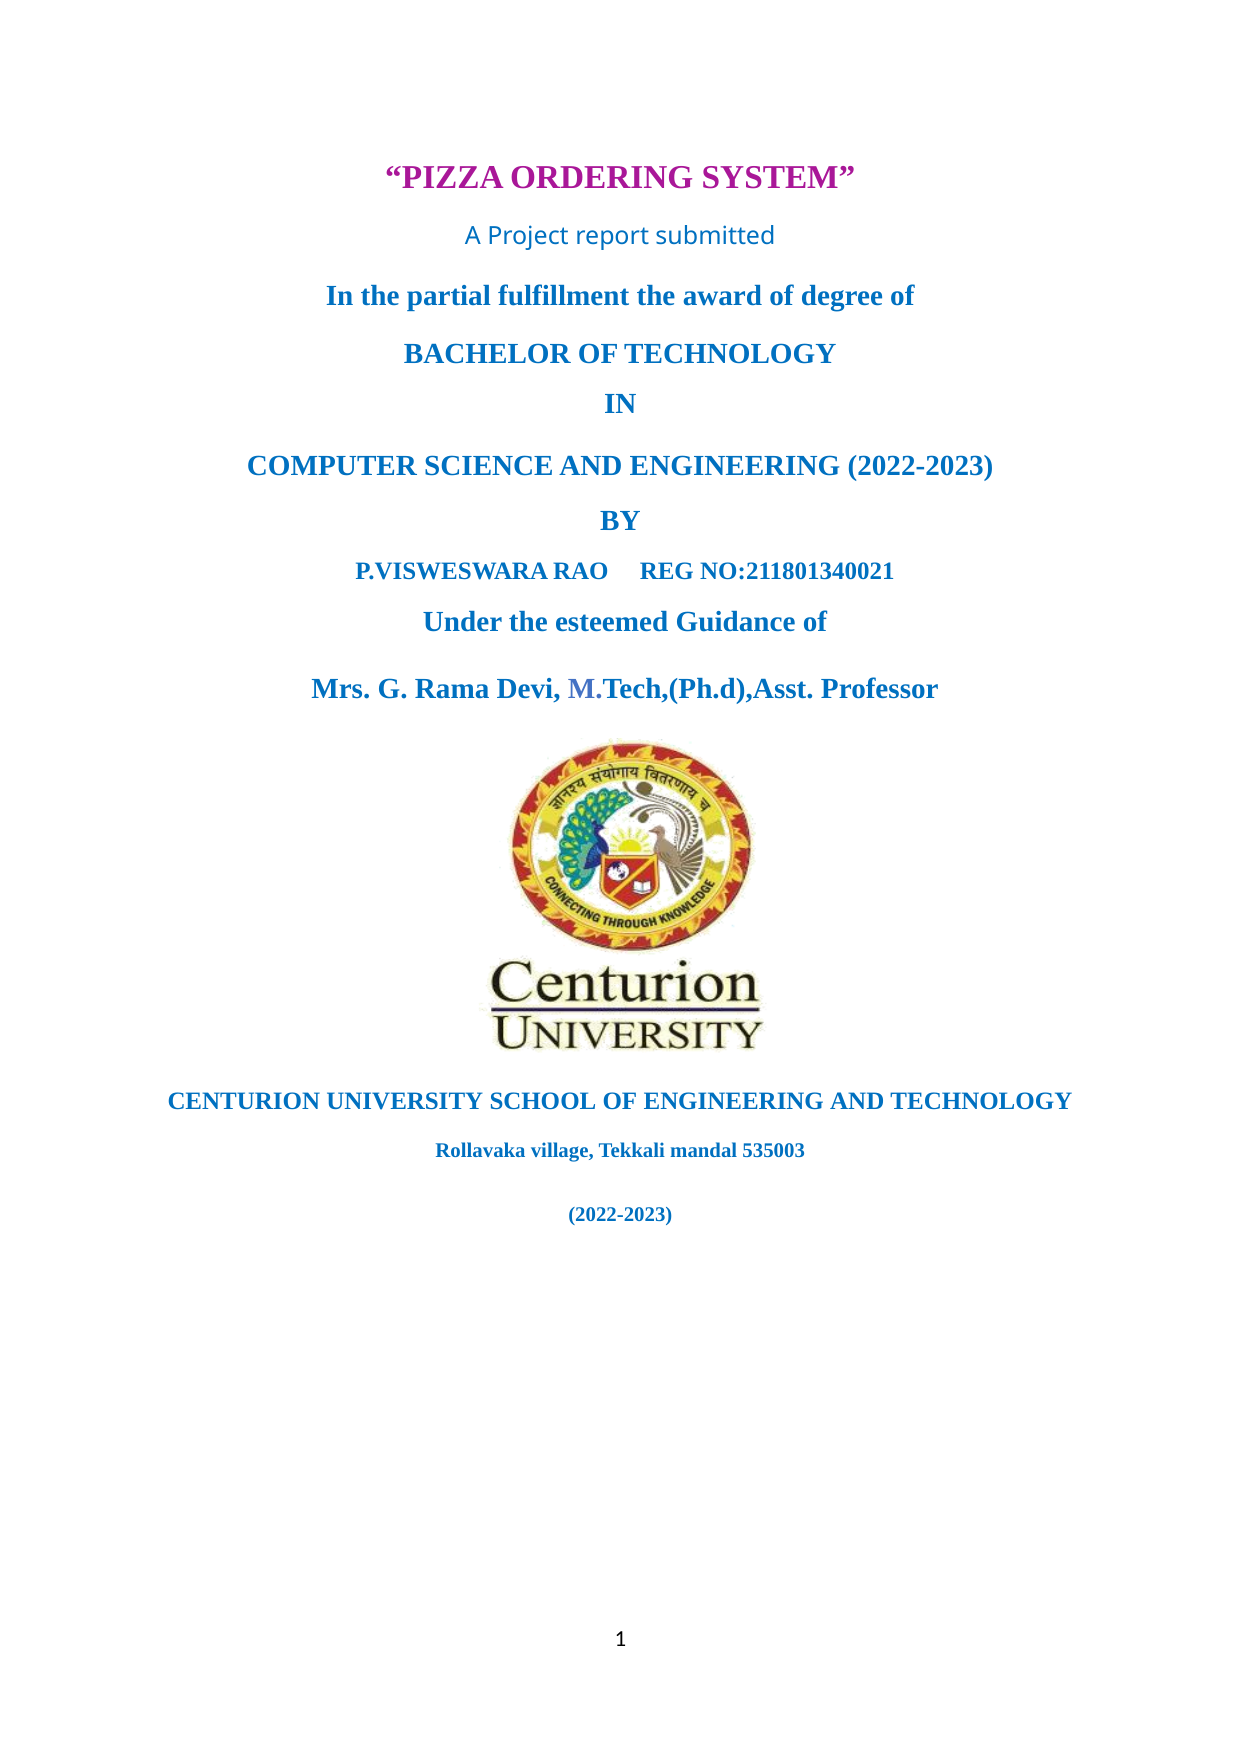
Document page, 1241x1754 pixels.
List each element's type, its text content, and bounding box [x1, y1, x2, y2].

subtitle A Project report submitted [150, 218, 1090, 252]
subtitle “PIZZA ORDERING SYSTEM” [150, 157, 1090, 196]
text COMPUTER SCIENCE AND ENGINEERING (2022-2023) [150, 448, 1090, 481]
text IN [150, 386, 1090, 419]
text BY [150, 503, 1090, 537]
text (2022-2023) [150, 1202, 1090, 1226]
text Mrs. G. Rama Devi, M.Tech,(Ph.d),Asst. Professor [159, 671, 1090, 705]
text Rollavaka village, Tekkali mandal 535003 [150, 1138, 1090, 1162]
text BACHELOR OF TECHNOLOGY [150, 336, 1090, 369]
text In the partial fulfillment the award of degree of [150, 278, 1090, 312]
picture [478, 738, 772, 1055]
text Under the esteemed Guidance of [159, 604, 1090, 637]
text P.VISWESWARA RAO REG NO:211801340021 [159, 556, 1090, 585]
text CENTURION UNIVERSITY SCHOOL OF ENGINEERING AND TECHNOLOGY [150, 1086, 1090, 1114]
